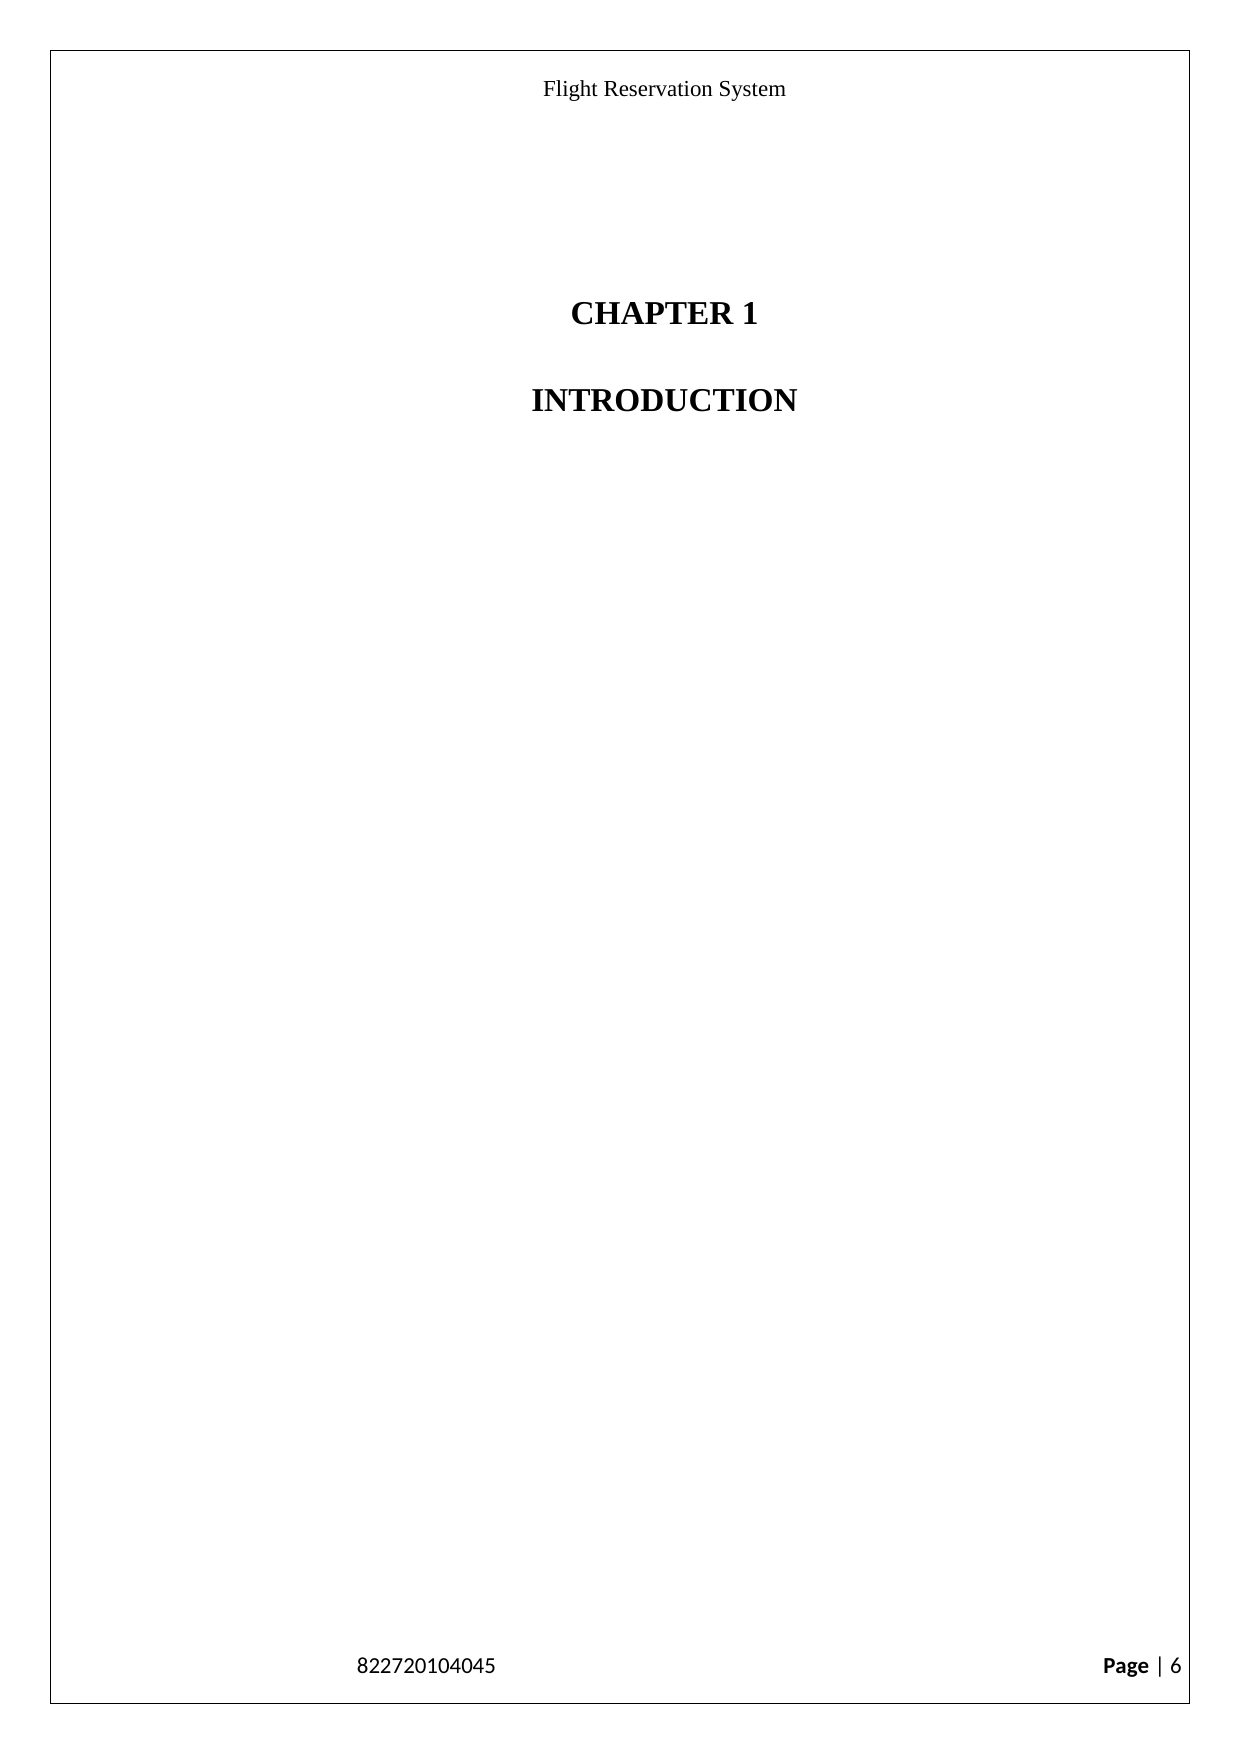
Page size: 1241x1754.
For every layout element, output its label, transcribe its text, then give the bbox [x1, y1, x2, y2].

text CHAPTER 1 [207, 293, 1122, 332]
text INTRODUCTION [207, 380, 1122, 418]
